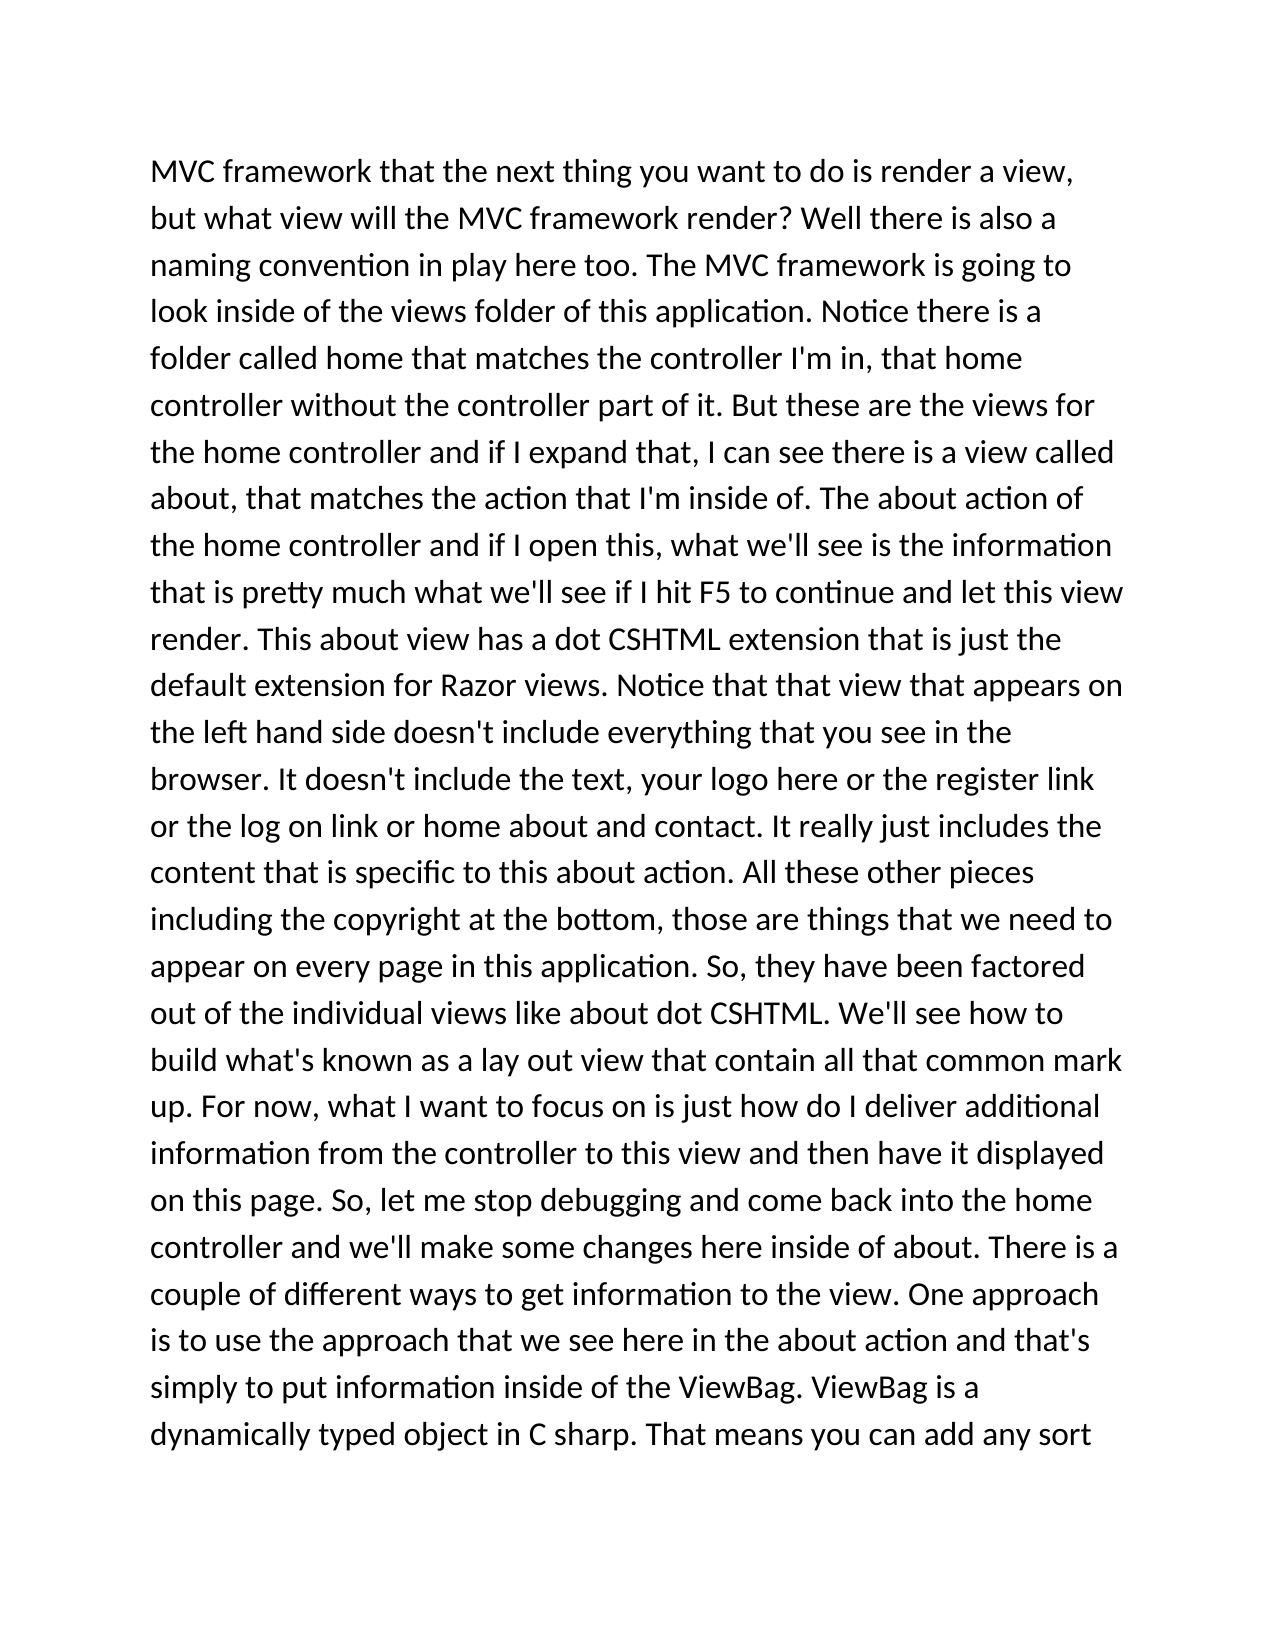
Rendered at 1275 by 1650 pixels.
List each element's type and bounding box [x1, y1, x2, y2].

text [150, 150, 1125, 1453]
